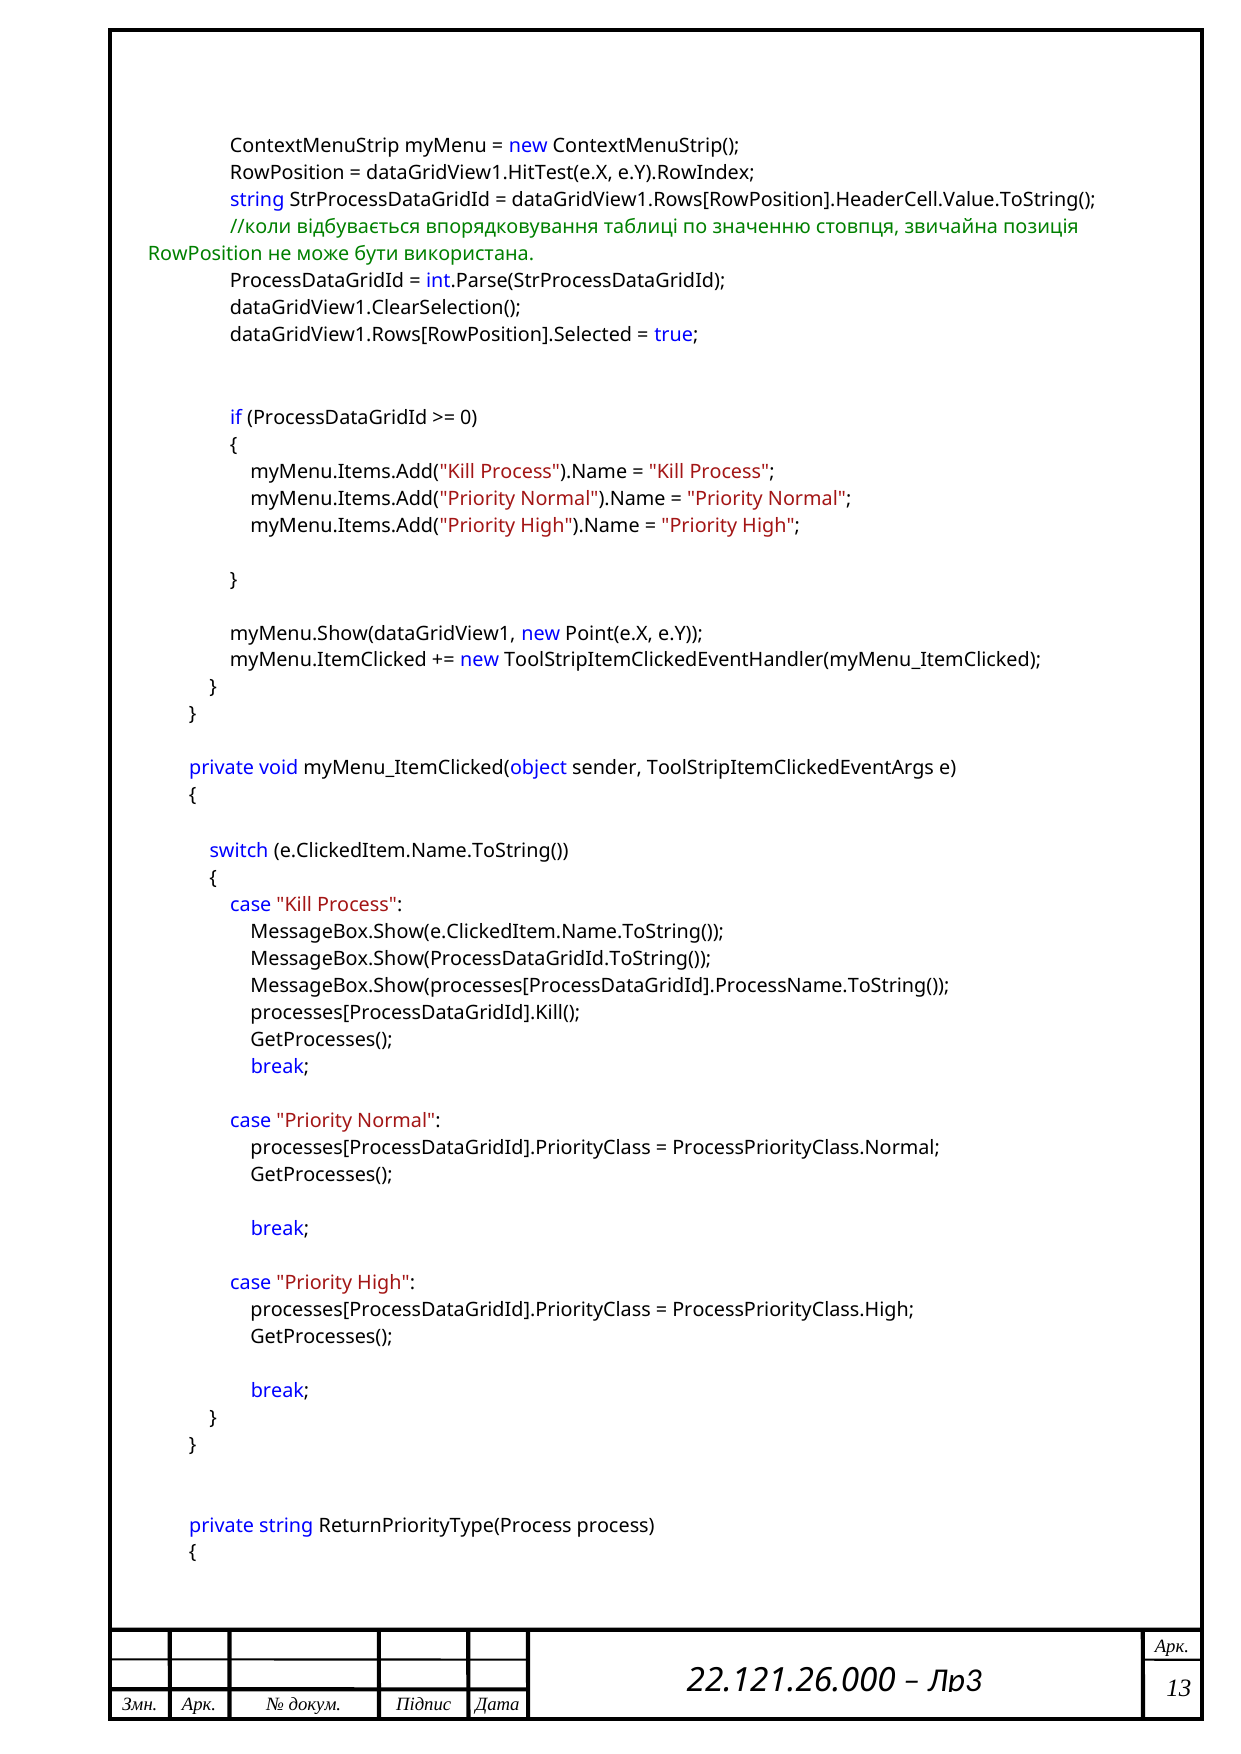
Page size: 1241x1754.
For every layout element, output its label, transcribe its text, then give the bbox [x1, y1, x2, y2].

text GetProcesses(); [148, 1322, 1181, 1349]
text dataGridView1.Rows[RowPosition].Selected = true; [148, 320, 1181, 347]
text MessageBox.Show(processes[ProcessDataGridId].ProcessName.ToString()); [148, 971, 1181, 998]
text case "Priority High": [148, 1268, 1181, 1295]
text { [148, 781, 1181, 808]
text case "Priority Normal": [148, 1106, 1181, 1133]
text GetProcesses(); [148, 1160, 1181, 1187]
text { [148, 430, 1181, 457]
text myMenu.Show(dataGridView1, new Point(e.X, e.Y)); [148, 619, 1181, 646]
text RowPosition = dataGridView1.HitTest(e.X, e.Y).RowIndex; [148, 158, 1181, 185]
text processes[ProcessDataGridId].PriorityClass = ProcessPriorityClass.High; [148, 1295, 1181, 1322]
text { [148, 863, 1181, 890]
text dataGridView1.ClearSelection(); [148, 293, 1181, 320]
text string StrProcessDataGridId = dataGridView1.Rows[RowPosition].HeaderCell.Value.ToString(); [148, 185, 1181, 212]
text } [148, 1430, 1181, 1457]
text ContextMenuStrip myMenu = new ContextMenuStrip(); [148, 131, 1181, 158]
text myMenu.Items.Add("Kill Process").Name = "Kill Process"; [148, 457, 1181, 484]
text } [148, 700, 1181, 727]
text myMenu.Items.Add("Priority Normal").Name = "Priority Normal"; [148, 484, 1181, 511]
text switch (e.ClickedItem.Name.ToString()) [148, 836, 1181, 863]
text myMenu.Items.Add("Priority High").Name = "Priority High"; [148, 511, 1181, 538]
text //коли відбувається впорядковування таблиці по значенню стовпця, звичайна позиція RowPosition не може бути використана. [148, 212, 1181, 266]
text GetProcesses(); [148, 1025, 1181, 1052]
text private void myMenu_ItemClicked(object sender, ToolStripItemClickedEventArgs e) [148, 754, 1181, 781]
text myMenu.ItemClicked += new ToolStripItemClickedEventHandler(myMenu_ItemClicked); [148, 646, 1181, 673]
text processes[ProcessDataGridId].Kill(); [148, 998, 1181, 1025]
text case "Kill Process": [148, 890, 1181, 917]
text private string ReturnPriorityType(Process process) [148, 1511, 1181, 1538]
text } [148, 565, 1181, 592]
text } [148, 673, 1181, 700]
text { [148, 1538, 1181, 1565]
text } [148, 1403, 1181, 1430]
text break; [148, 1052, 1181, 1079]
text ProcessDataGridId = int.Parse(StrProcessDataGridId); [148, 266, 1181, 293]
text processes[ProcessDataGridId].PriorityClass = ProcessPriorityClass.Normal; [148, 1133, 1181, 1160]
text if (ProcessDataGridId >= 0) [148, 403, 1181, 430]
text MessageBox.Show(e.ClickedItem.Name.ToString()); [148, 917, 1181, 944]
text break; [148, 1214, 1181, 1241]
text break; [148, 1376, 1181, 1403]
text MessageBox.Show(ProcessDataGridId.ToString()); [148, 944, 1181, 971]
